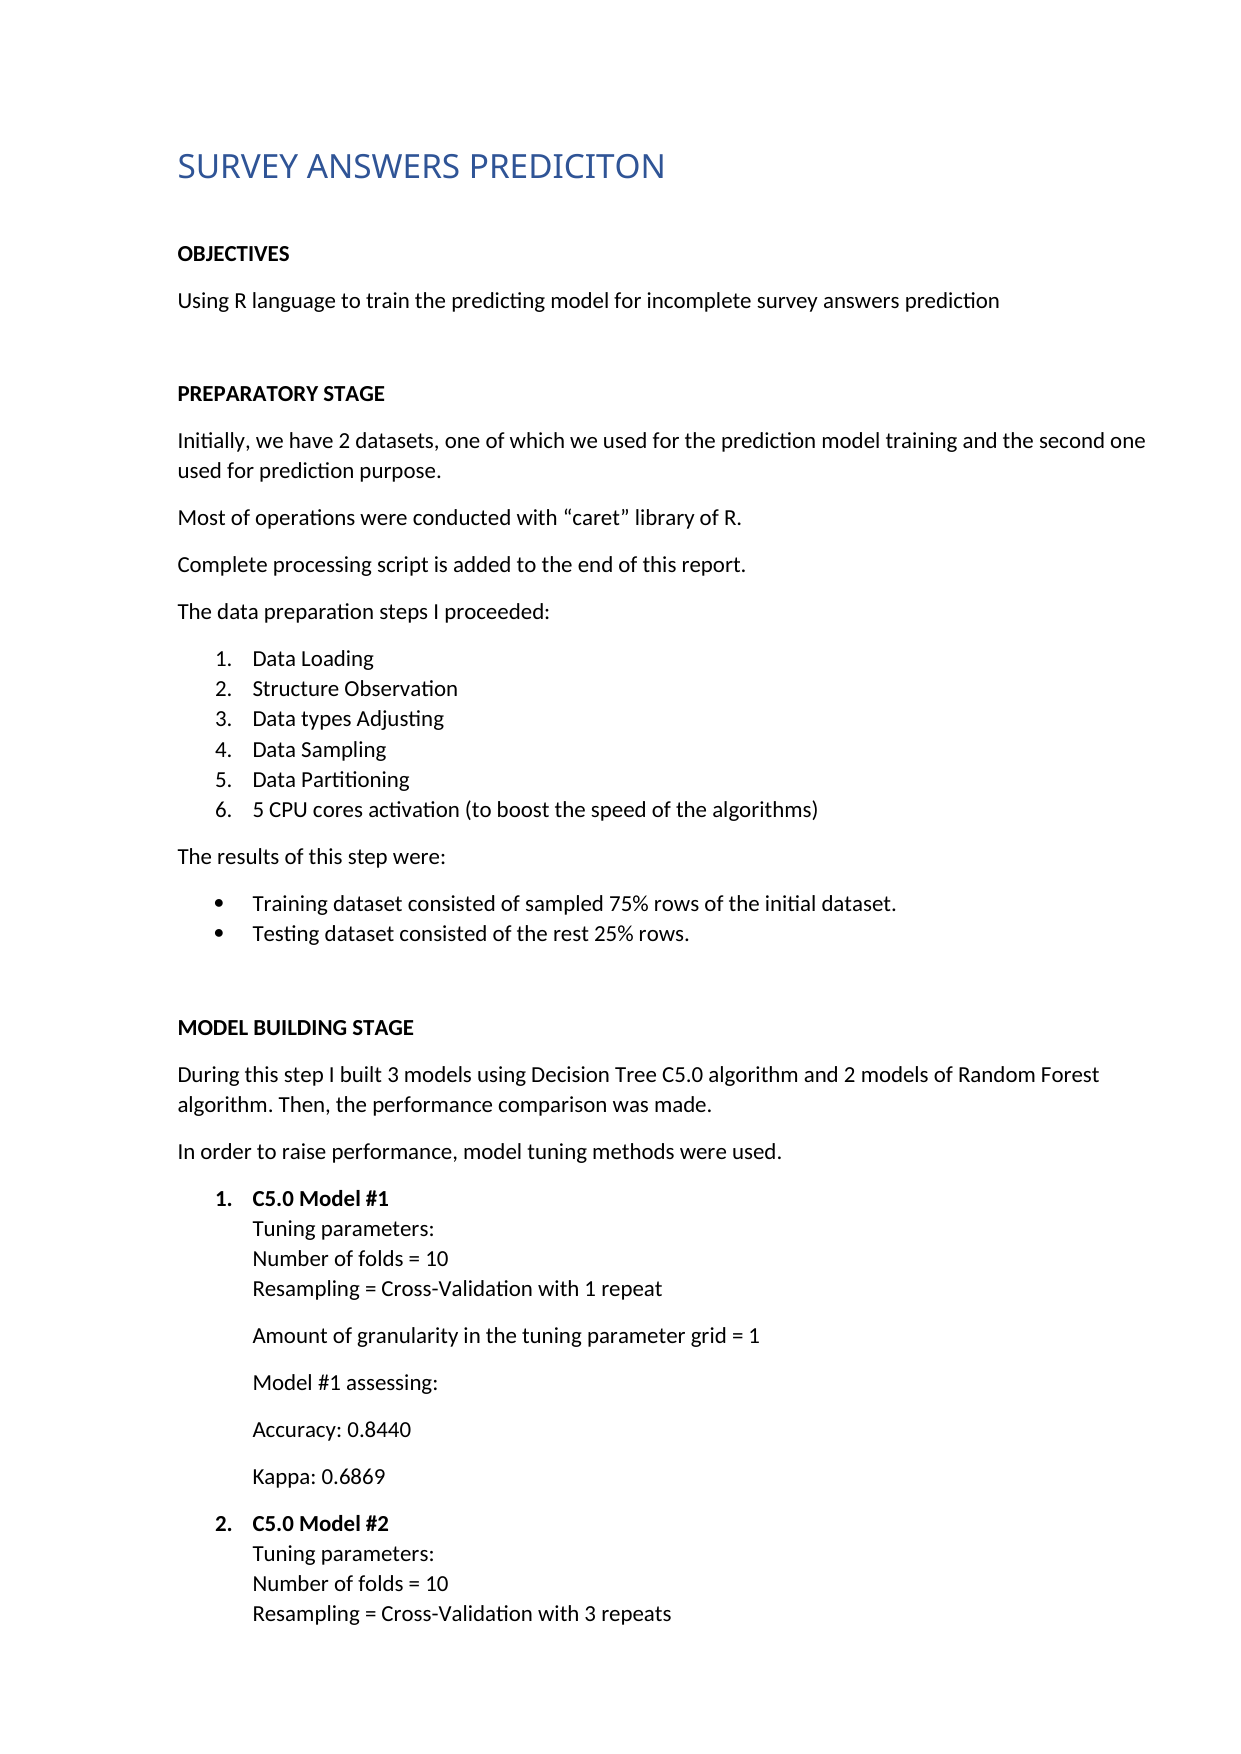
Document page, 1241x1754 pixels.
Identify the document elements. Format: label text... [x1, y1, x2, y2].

text Using R language to train the predicting model for incomplete survey answers prediction [177, 286, 1152, 314]
list Tuning parameters: [252, 1214, 1152, 1242]
list Number of folds = 10 [252, 1244, 1152, 1272]
text Accuracy: 0.8440 [177, 1415, 1152, 1443]
text Most of operations were conducted with “caret” library of R. [177, 503, 1152, 532]
text OBJECTIVES [177, 239, 1152, 267]
list Data Partitioning [215, 765, 1152, 793]
text Amount of granularity in the tuning parameter grid = 1 [177, 1321, 1152, 1349]
text Initially, we have 2 datasets, one of which we used for the prediction model training and the second one used for prediction purpose. [177, 426, 1152, 485]
list Number of folds = 10 [252, 1569, 1152, 1597]
text MODEL BUILDING STAGE [177, 1013, 1152, 1041]
list Resampling = Cross-Validation with 3 repeats [252, 1599, 1152, 1627]
text The data preparation steps I proceeded: [177, 597, 1152, 625]
text The results of this step were: [177, 842, 1152, 870]
list Structure Observation [215, 674, 1152, 702]
list Resampling = Cross-Validation with 1 repeat [252, 1274, 1152, 1302]
list Data Loading [215, 644, 1152, 672]
text Model #1 assessing: [177, 1368, 1152, 1396]
list Testing dataset consisted of the rest 25% rows. [215, 919, 1152, 947]
text During this step I built 3 models using Decision Tree C5.0 algorithm and 2 models of Random Forest algorithm. Then, the performance comparison was made. [177, 1060, 1152, 1118]
text PREPARATORY STAGE [177, 379, 1152, 408]
list C5.0 Model #2 [215, 1509, 1152, 1537]
text In order to raise performance, model tuning methods were used. [177, 1137, 1152, 1165]
text Kappa: 0.6869 [177, 1462, 1152, 1490]
subtitle SURVEY ANSWERS PREDICITON [177, 143, 1152, 188]
text Complete processing script is added to the end of this report. [177, 550, 1152, 578]
list Tuning parameters: [252, 1539, 1152, 1567]
list 5 CPU cores activation (to boost the speed of the algorithms) [215, 795, 1152, 823]
list Training dataset consisted of sampled 75% rows of the initial dataset. [215, 889, 1152, 917]
list Data types Adjusting [215, 704, 1152, 733]
list C5.0 Model #1 [215, 1184, 1152, 1212]
list Data Sampling [215, 735, 1152, 763]
